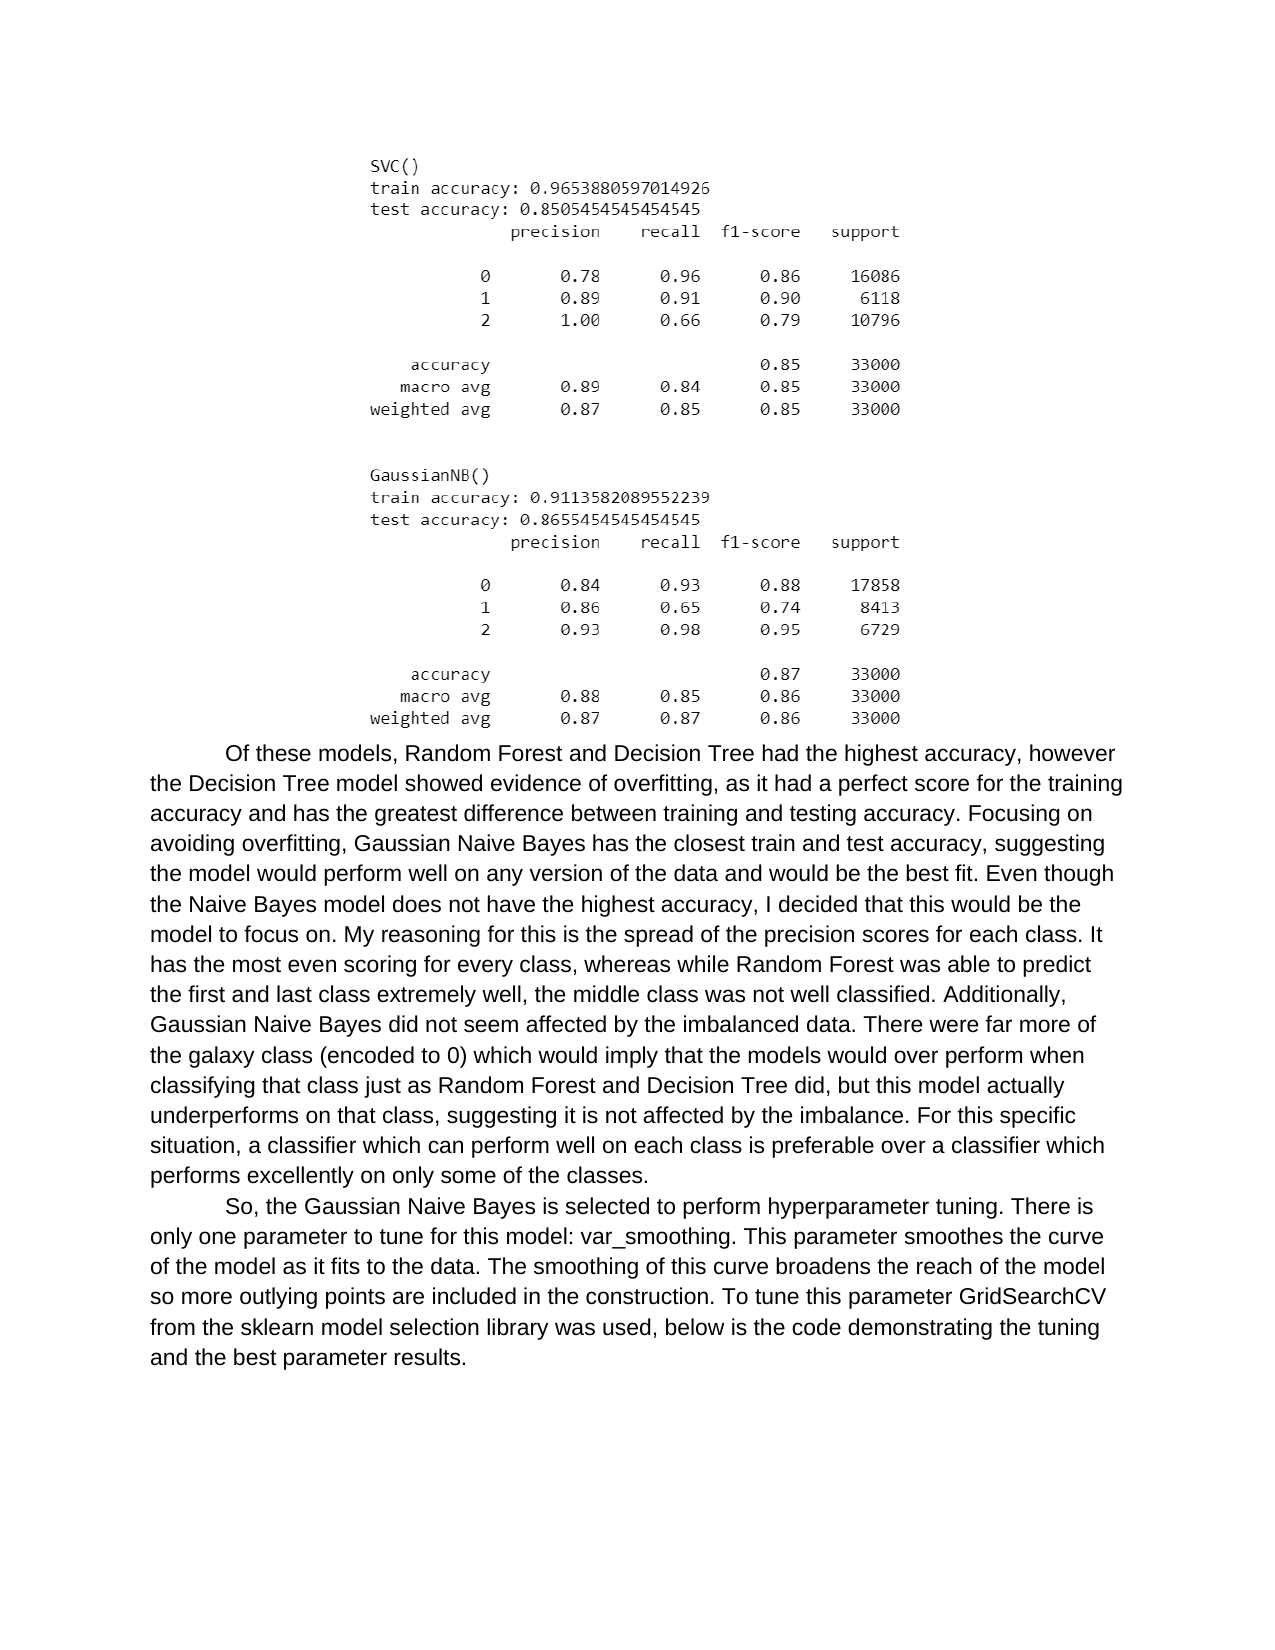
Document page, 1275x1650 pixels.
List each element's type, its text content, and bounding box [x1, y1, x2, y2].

picture [363, 150, 912, 736]
text Of these models, Random Forest and Decision Tree had the highest accuracy, however the Decision Tree model showed evidence of overfitting, as it had a perfect score for the training accuracy and has the greatest difference between training and testing accuracy. Focusing on avoiding overfitting, Gaussian Naive Bayes has the closest train and test accuracy, suggesting the model would perform well on any version of the data and would be the best fit. Even though the Naive Bayes model does not have the highest accuracy, I decided that this would be the model to focus on. My reasoning for this is the spread of the precision scores for each class. It has the most even scoring for every class, whereas while Random Forest was able to predict the first and last class extremely well, the middle class was not well classified. Additionally, Gaussian Naive Bayes did not seem affected by the imbalanced data. There were far more of the galaxy class (encoded to 0) which would imply that the models would over perform when classifying that class just as Random Forest and Decision Tree did, but this model actually underperforms on that class, suggesting it is not affected by the imbalance. For this specific situation, a classifier which can perform well on each class is preferable over a classifier which performs excellently on only some of the classes. [150, 739, 1125, 1189]
text So, the Gaussian Naive Bayes is selected to perform hyperparameter tuning. There is only one parameter to tune for this model: var_smoothing. This parameter smoothes the curve of the model as it fits to the data. The smoothing of this curve broadens the reach of the model so more outlying points are included in the construction. To tune this parameter GridSearchCV from the sklearn model selection library was used, below is the code demonstrating the tuning and the best parameter results. [150, 1193, 1125, 1370]
